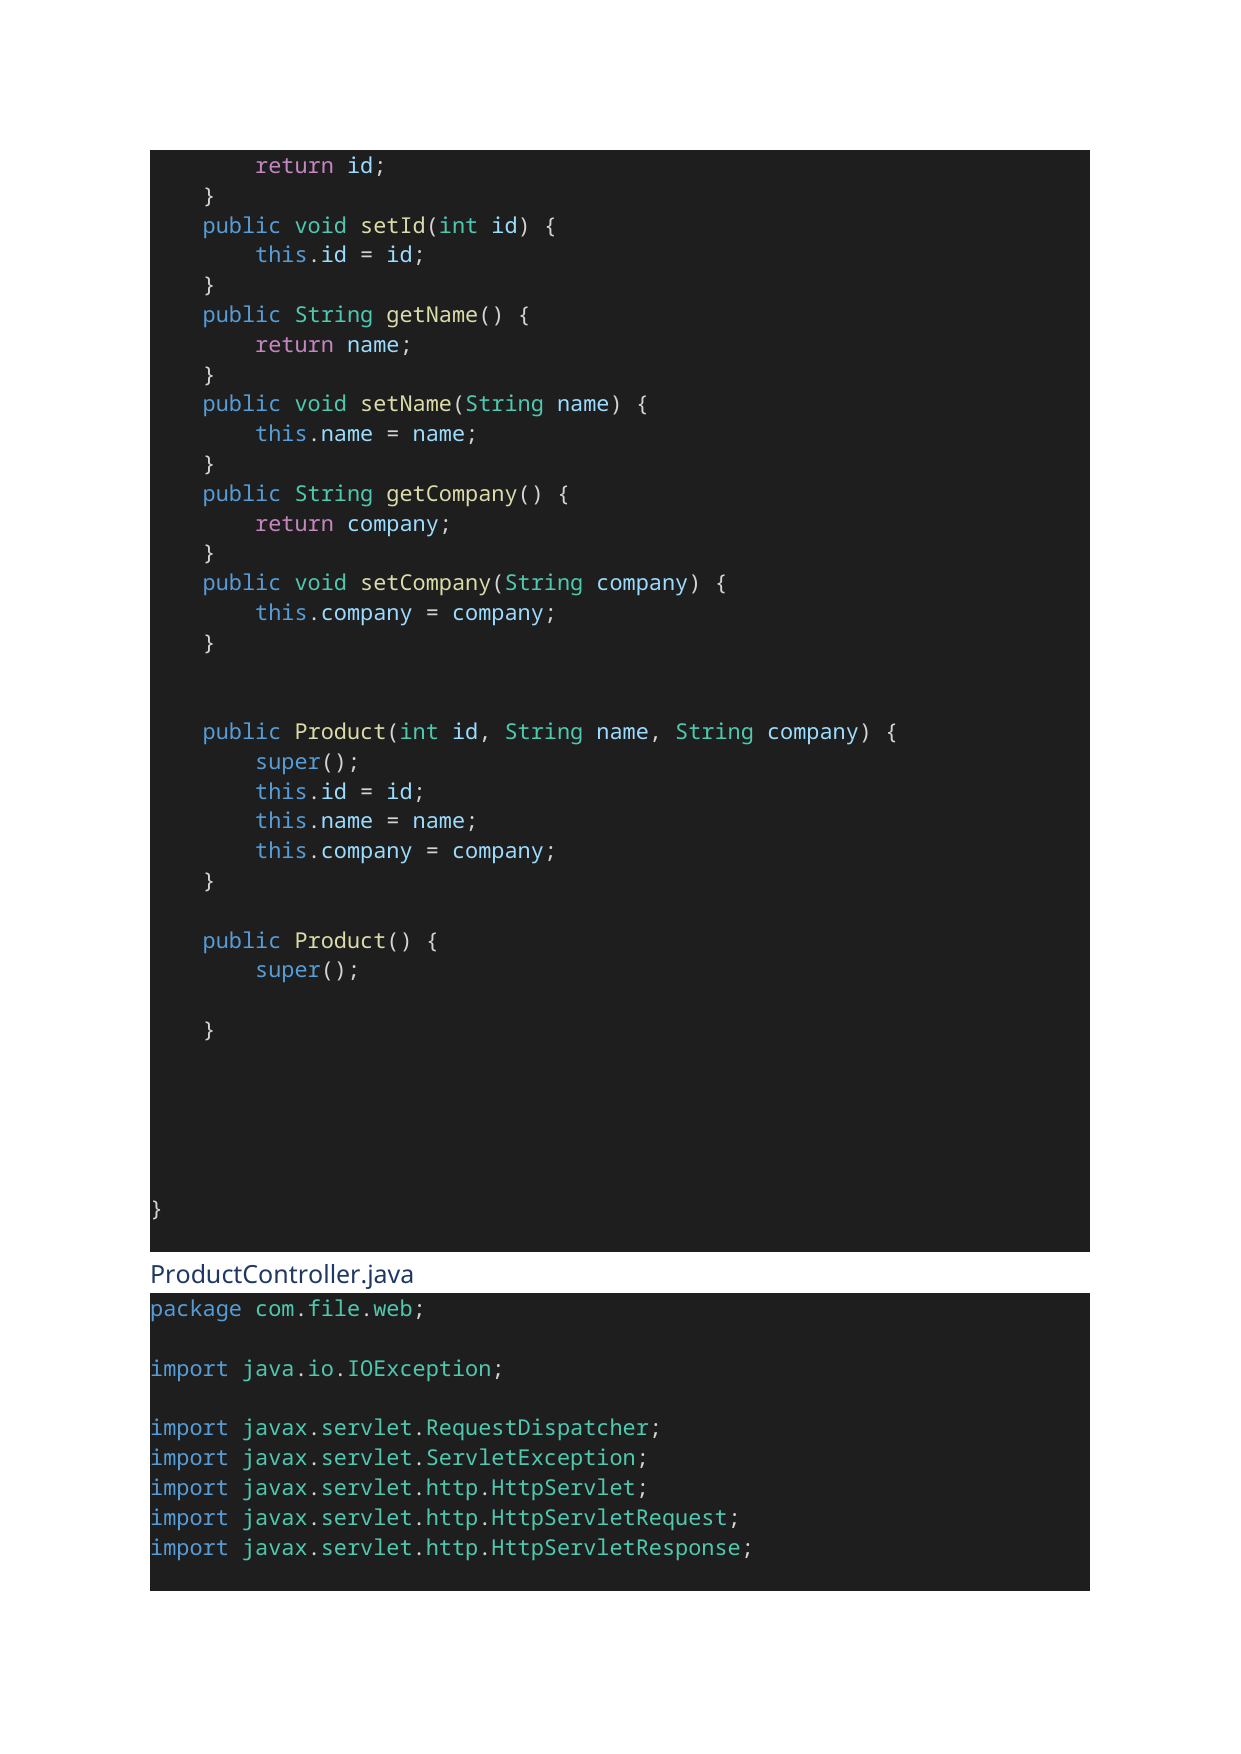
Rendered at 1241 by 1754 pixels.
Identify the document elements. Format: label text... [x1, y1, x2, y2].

text this.id = id; [150, 776, 1090, 805]
text } [150, 865, 1090, 895]
text public String getCompany() { [150, 478, 1090, 507]
text return name; [150, 329, 1090, 358]
text } [150, 180, 1090, 209]
text import java.io.IOException; [150, 1353, 1090, 1383]
text import javax.servlet.http.HttpServlet; [150, 1472, 1090, 1502]
text import javax.servlet.RequestDispatcher; [150, 1412, 1090, 1442]
text import javax.servlet.http.HttpServletResponse; [150, 1532, 1090, 1561]
text public void setId(int id) { [150, 209, 1090, 239]
text super(); [150, 746, 1090, 776]
text import javax.servlet.ServletException; [150, 1442, 1090, 1472]
text this.company = company; [150, 597, 1090, 627]
text public void setName(String name) { [150, 388, 1090, 418]
text this.company = company; [150, 835, 1090, 865]
text this.id = id; [150, 239, 1090, 269]
text } [150, 537, 1090, 567]
text public Product(int id, String name, String company) { [150, 716, 1090, 746]
text public String getName() { [150, 299, 1090, 329]
text this.name = name; [150, 418, 1090, 448]
text } [150, 358, 1090, 388]
text } [150, 1014, 1090, 1044]
subtitle ProductController.java [150, 1256, 1090, 1291]
text } [150, 448, 1090, 478]
text import javax.servlet.http.HttpServletRequest; [150, 1502, 1090, 1532]
text return id; [150, 150, 1090, 180]
text public Product() { [150, 924, 1090, 954]
text } [150, 269, 1090, 299]
text this.name = name; [150, 805, 1090, 835]
text package com.file.web; [150, 1293, 1090, 1323]
text public void setCompany(String company) { [150, 567, 1090, 597]
text return company; [150, 507, 1090, 537]
text } [150, 1193, 1090, 1222]
text } [150, 627, 1090, 656]
text super(); [150, 954, 1090, 984]
